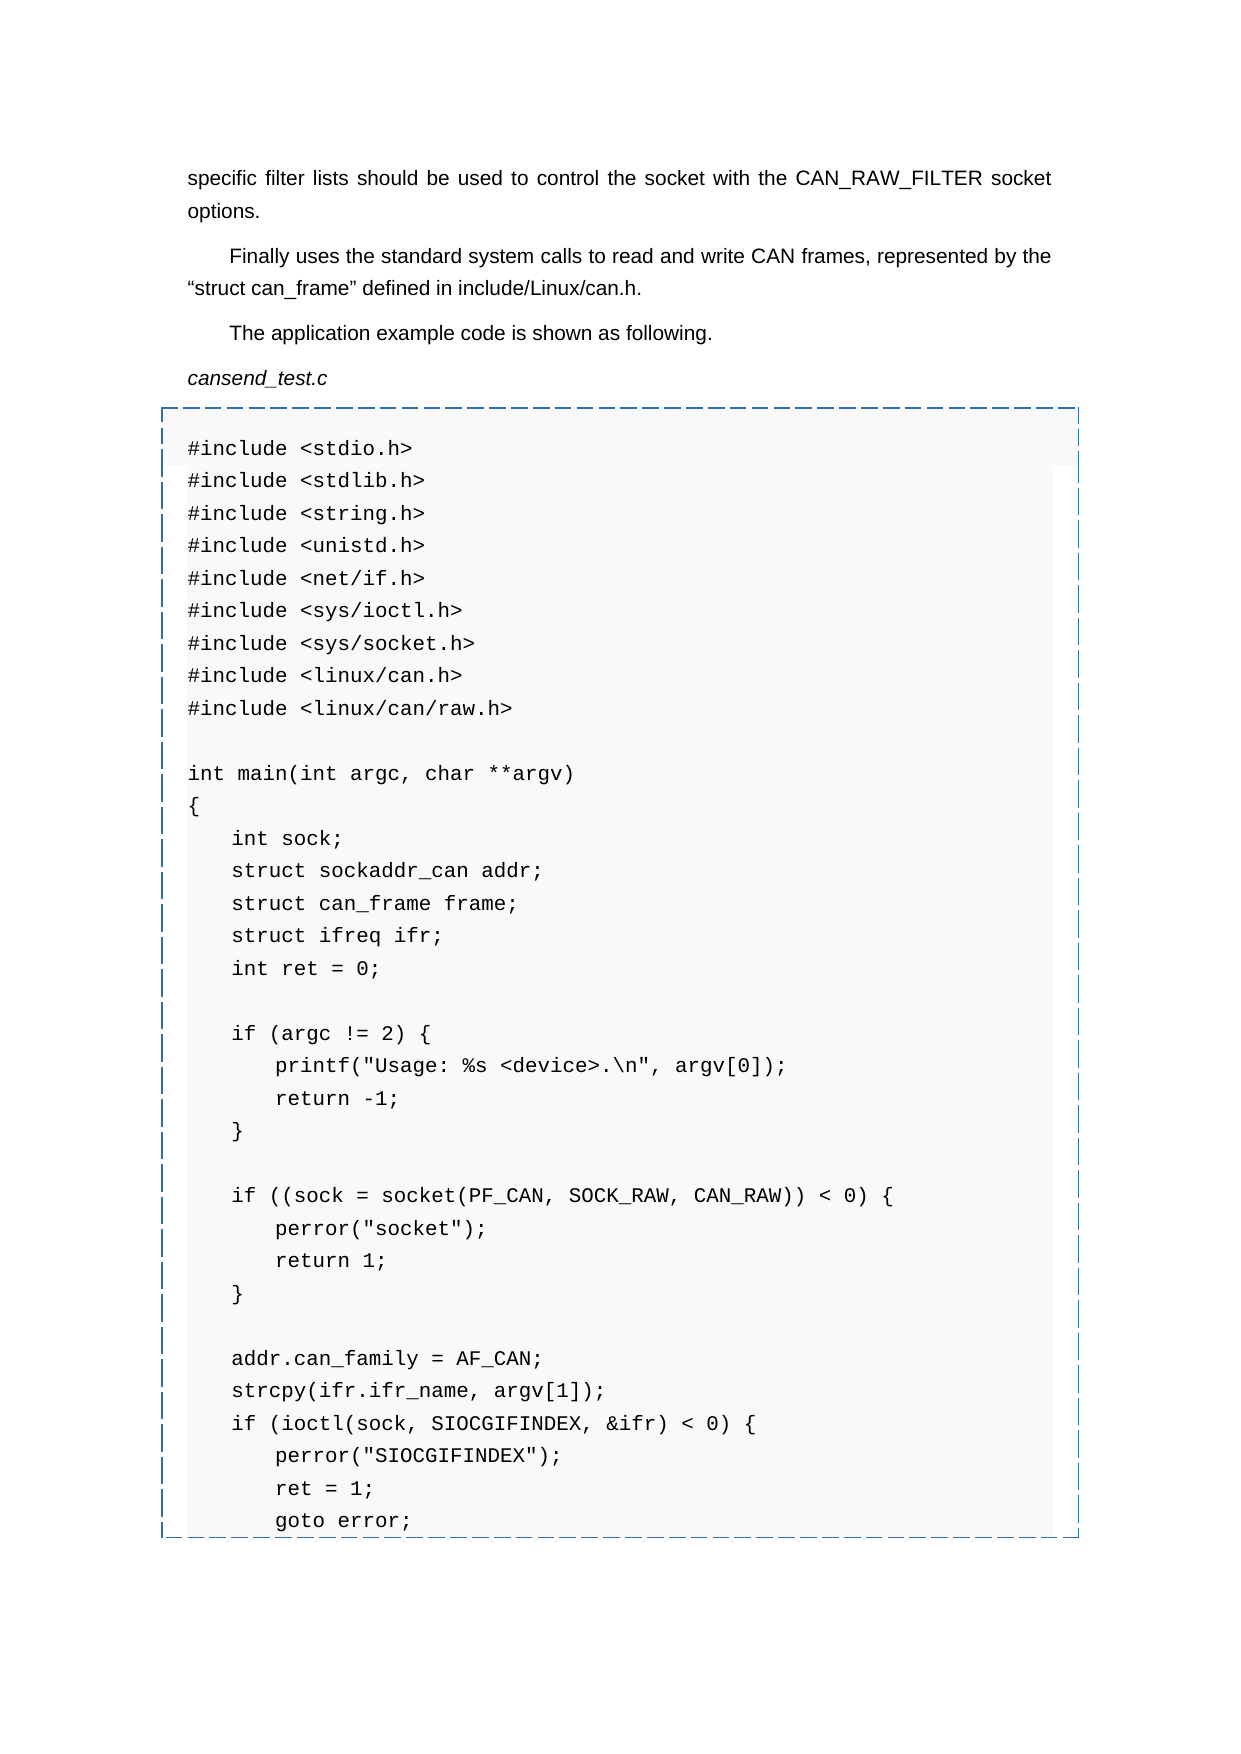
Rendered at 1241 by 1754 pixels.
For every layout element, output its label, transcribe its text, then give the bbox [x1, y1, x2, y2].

text goto error; [187, 1506, 1053, 1538]
text struct ifreq ifr; [187, 921, 1053, 953]
text #include <string.h> [187, 498, 1053, 531]
text if (ioctl(sock, SIOCGIFINDEX, &ifr) < 0) { [187, 1408, 1053, 1441]
text return -1; [187, 1083, 1053, 1116]
text } [187, 1116, 1053, 1148]
text int main(int argc, char **argv) [187, 758, 1053, 791]
text The application example code is shown as following. [187, 317, 1053, 349]
text int sock; [187, 823, 1053, 856]
text Finally uses the standard system calls to read and write CAN frames, represented by the “struct can_frame” defined in include/Linux/can.h. [187, 239, 1053, 304]
text #include <net/if.h> [187, 563, 1053, 596]
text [187, 162, 1053, 227]
text #include <sys/socket.h> [187, 628, 1053, 661]
text #include <stdio.h> [161, 407, 1079, 466]
text cansend_test.c [187, 362, 1053, 394]
text if (argc != 2) { [187, 1018, 1053, 1051]
text perror("socket"); [187, 1213, 1053, 1246]
text struct can_frame frame; [187, 888, 1053, 921]
text struct sockaddr_can addr; [187, 856, 1053, 888]
text #include <stdlib.h> [187, 466, 1053, 498]
text addr.can_family = AF_CAN; [187, 1343, 1053, 1376]
text #include <linux/can/raw.h> [187, 693, 1053, 726]
text #include <sys/ioctl.h> [187, 596, 1053, 628]
text strcpy(ifr.ifr_name, argv[1]); [187, 1376, 1053, 1408]
text printf("Usage: %s <device>.\n", argv[0]); [187, 1051, 1053, 1083]
text } [187, 1278, 1053, 1311]
text int ret = 0; [187, 953, 1053, 986]
text if ((sock = socket(PF_CAN, SOCK_RAW, CAN_RAW)) < 0) { [187, 1181, 1053, 1213]
text #include <unistd.h> [187, 531, 1053, 563]
text return 1; [187, 1246, 1053, 1278]
text perror("SIOCGIFINDEX"); [187, 1441, 1053, 1473]
text { [187, 791, 1053, 823]
text #include <linux/can.h> [187, 661, 1053, 693]
text ret = 1; [187, 1473, 1053, 1506]
